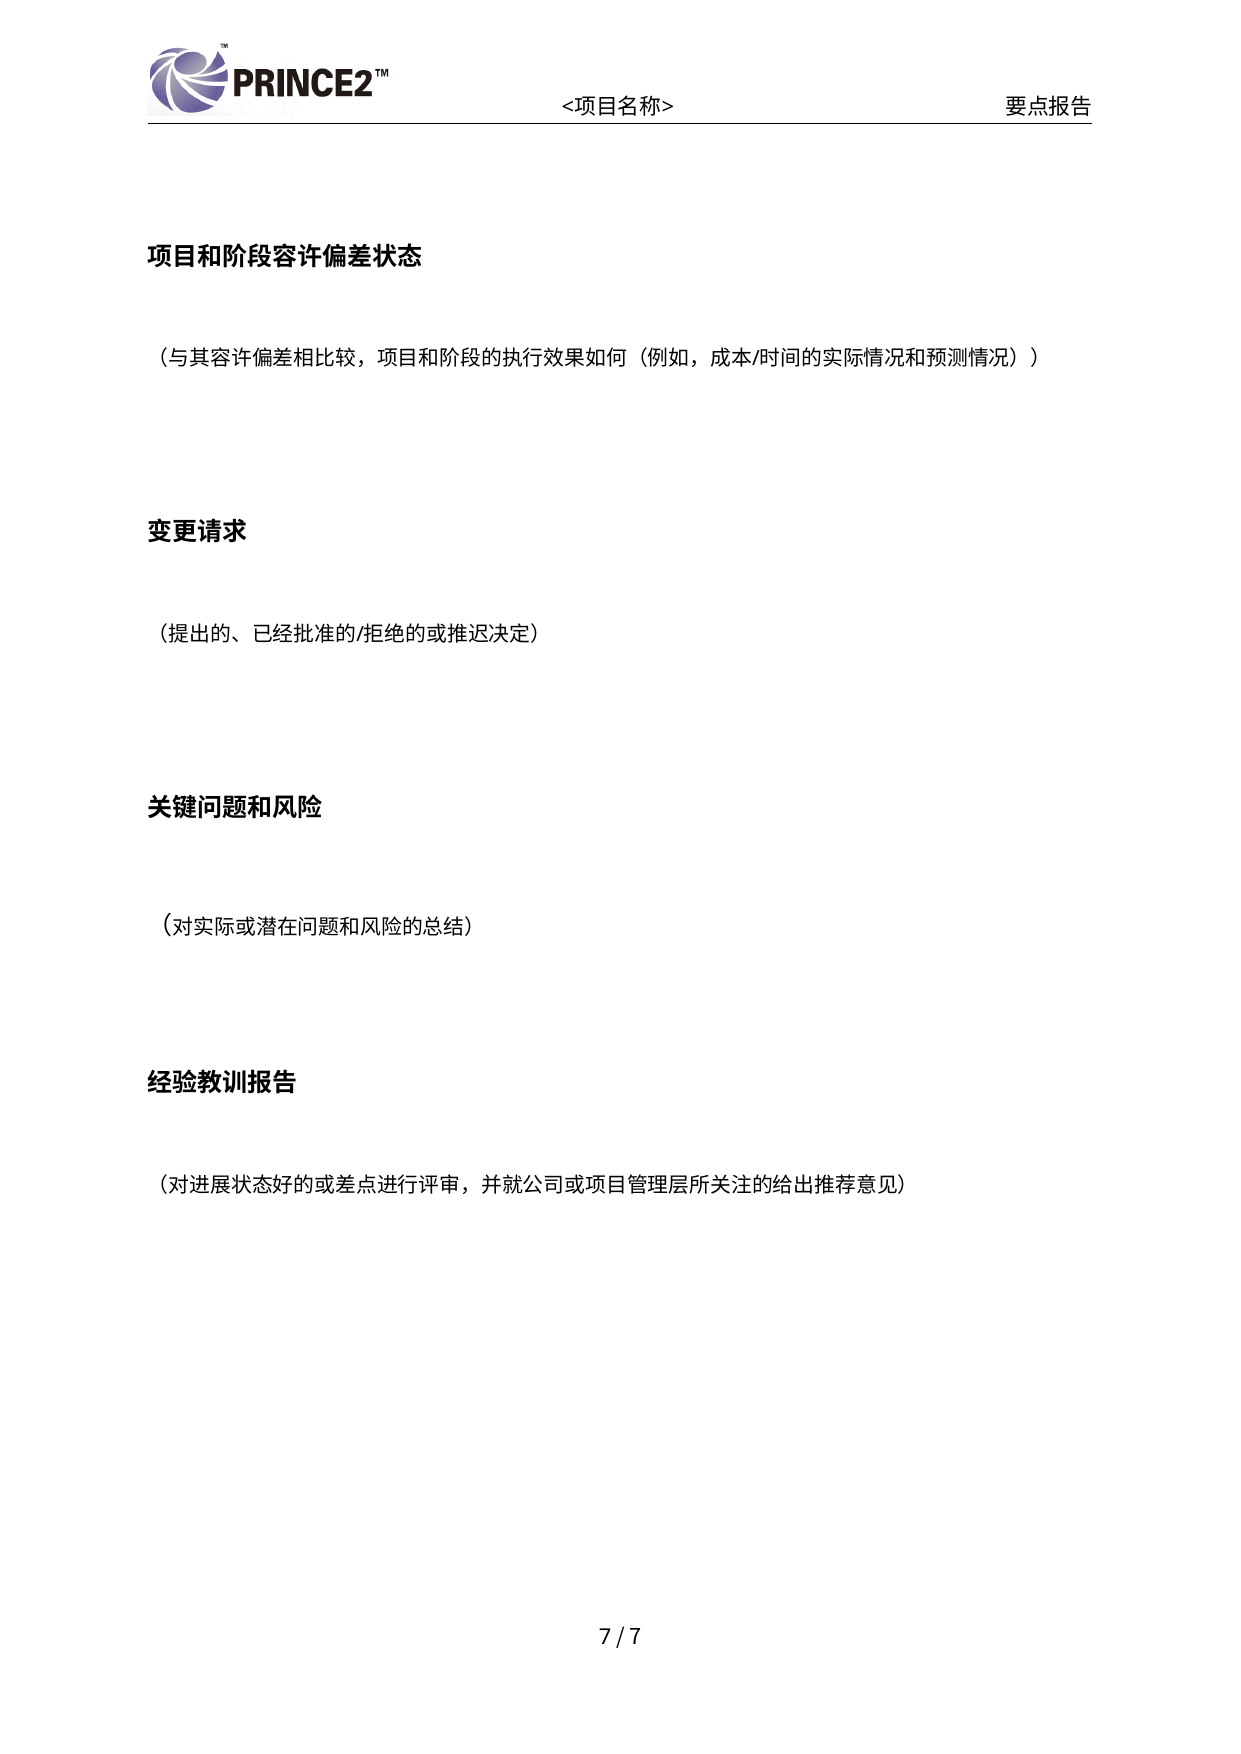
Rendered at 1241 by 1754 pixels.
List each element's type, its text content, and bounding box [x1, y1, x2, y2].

subtitle 变更请求 [148, 497, 1092, 562]
text （与其容许偏差相比较，项目和阶段的执行效果如何（例如，成本/时间的实际情况和预测情况）） [148, 340, 1092, 373]
picture [147, 38, 393, 116]
text （对进展状态好的或差点进行评审，并就公司或项目管理层所关注的给出推荐意见） [148, 1167, 1092, 1199]
subtitle 关键问题和风险 [148, 773, 1092, 838]
subtitle 经验教训报告 [148, 1048, 1092, 1113]
text （提出的、已经批准的/拒绝的或推迟决定） [148, 616, 1092, 648]
subtitle 项目和阶段容许偏差状态 [148, 222, 1092, 287]
text （对实际或潜在问题和风险的总结） [148, 891, 1092, 956]
